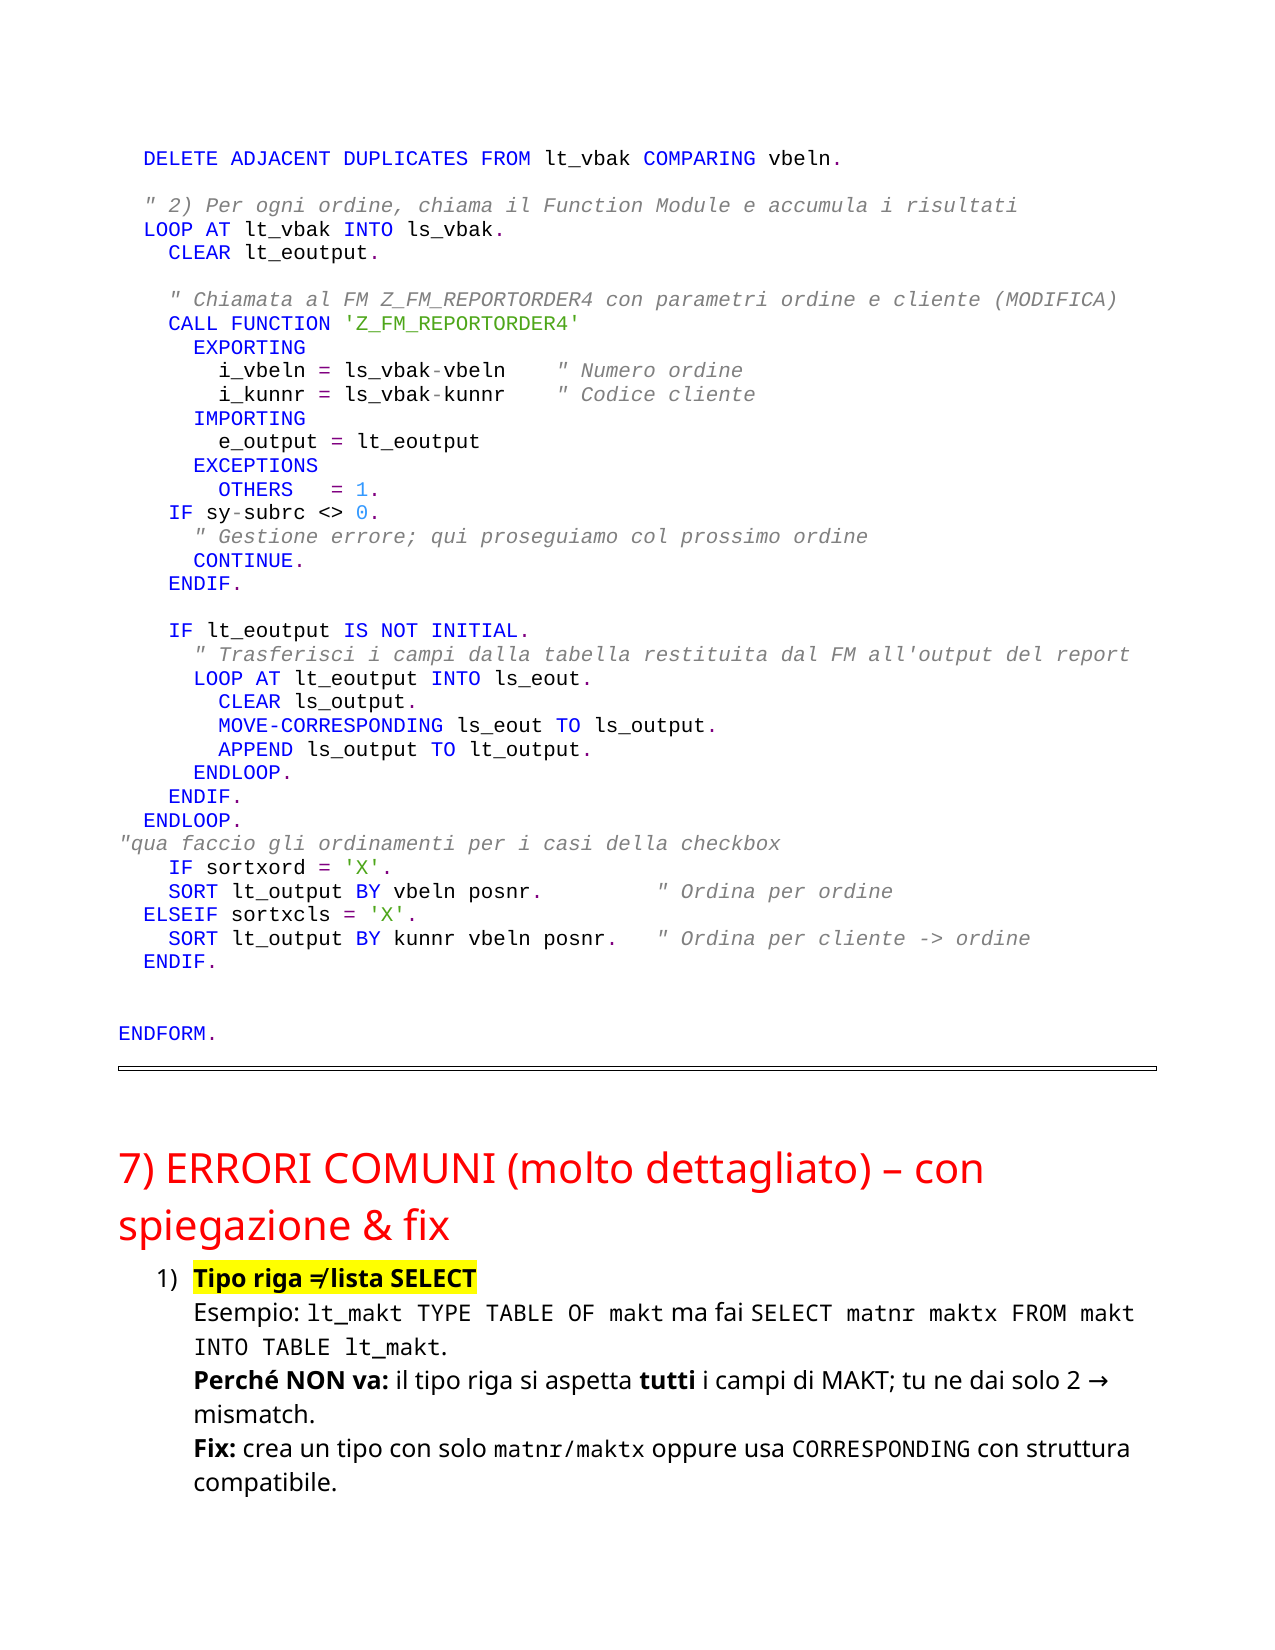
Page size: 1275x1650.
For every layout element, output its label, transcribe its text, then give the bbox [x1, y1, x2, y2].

subtitle 7) ERRORI COMUNI (molto dettagliato) – con spiegazione & fix [118, 1138, 1157, 1252]
list Tipo riga ≠ lista SELECT Esempio: lt_makt TYPE TABLE OF makt ma fai SELECT matnr maktx FROM makt INTO TABLE lt_makt. Perché NON va: il tipo riga si aspetta tutti i campi di MAKT; tu ne dai solo 2 → mismatch. Fix: crea un tipo con solo matnr/maktx oppure usa CORRESPONDING con struttura compatibile. [156, 1260, 1157, 1499]
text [118, 148, 1157, 1046]
